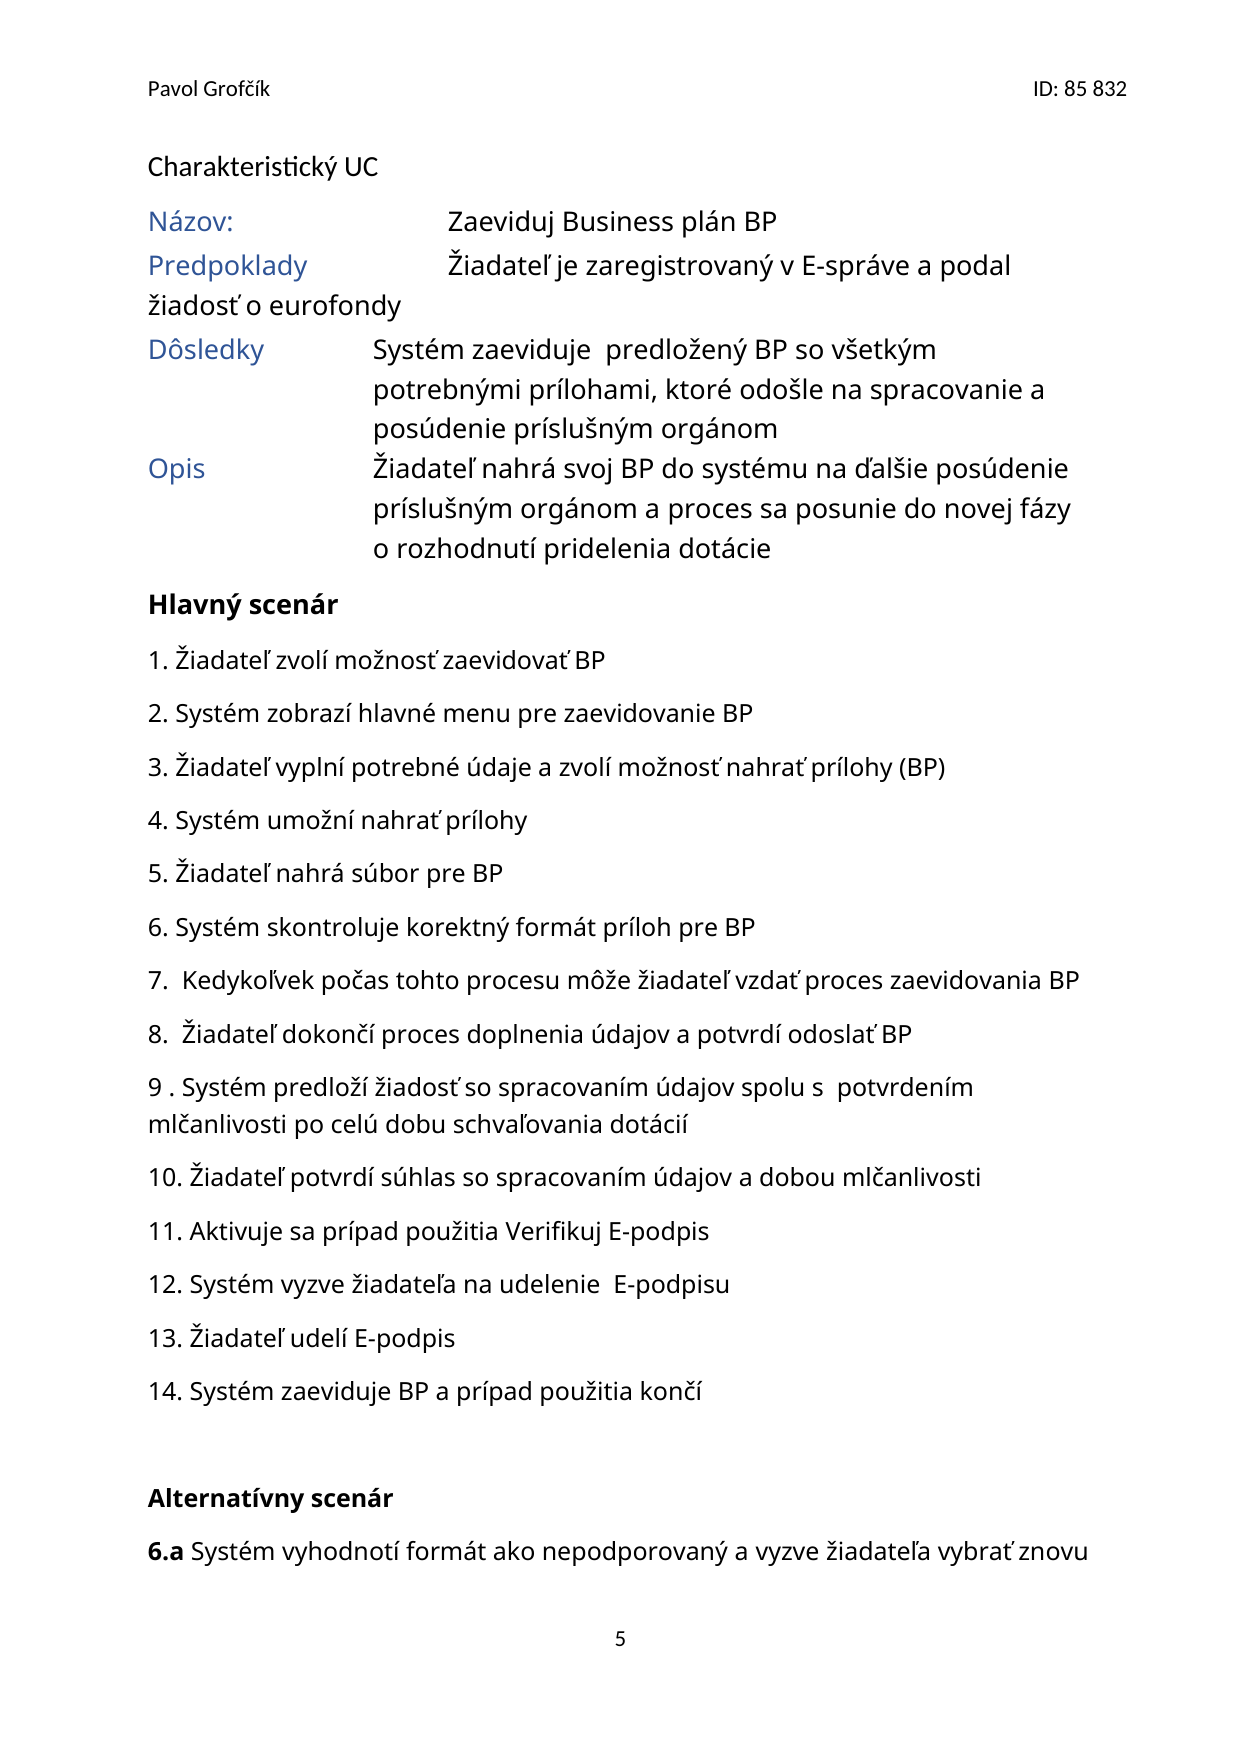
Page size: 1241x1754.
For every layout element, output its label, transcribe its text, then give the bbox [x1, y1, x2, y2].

text 1. Žiadateľ zvolí možnosť zaevidovať BP [148, 642, 1093, 676]
subtitle Názov: Zaeviduj Business plán BP [148, 203, 1093, 239]
text 14. Systém zaeviduje BP a prípad použitia končí [148, 1374, 1093, 1408]
text 7. Kedykoľvek počas tohto procesu môže žiadateľ vzdať proces zaevidovania BP [148, 963, 1093, 997]
text 3. Žiadateľ vyplní potrebné údaje a zvolí možnosť nahrať prílohy (BP) [148, 749, 1093, 783]
text Alternatívny scenár [148, 1481, 1093, 1515]
subtitle Predpoklady Žiadateľ je zaregistrovaný v E-správe a podal žiadosť o eurofondy [148, 247, 1093, 323]
text 6.a Systém vyhodnotí formát ako nepodporovaný a vyzve žiadateľa vybrať znovu [148, 1534, 1093, 1568]
text 5. Žiadateľ nahrá súbor pre BP [148, 856, 1093, 890]
text 10. Žiadateľ potvrdí súhlas so spracovaním údajov a dobou mlčanlivosti [148, 1160, 1093, 1194]
text Opis Žiadateľ nahrá svoj BP do systému na ďalšie posúdenie príslušným orgánom a proces sa posunie do novej fázy o rozhodnutí pridelenia dotácie [148, 450, 1093, 566]
text 2. Systém zobrazí hlavné menu pre zaevidovanie BP [148, 696, 1093, 730]
text 11. Aktivuje sa prípad použitia Verifikuj E-podpis [148, 1213, 1093, 1247]
text 9 . Systém predloží žiadosť so spracovaním údajov spolu s potvrdením mlčanlivosti po celú dobu schvaľovania dotácií [148, 1070, 1093, 1141]
text Charakteristický UC [148, 148, 1093, 183]
text 13. Žiadateľ udelí E-podpis [148, 1320, 1093, 1354]
text 6. Systém skontroluje korektný formát príloh pre BP [148, 909, 1093, 943]
text 12. Systém vyzve žiadateľa na udelenie E-podpisu [148, 1267, 1093, 1301]
text 8. Žiadateľ dokončí proces doplnenia údajov a potvrdí odoslať BP [148, 1016, 1093, 1050]
text 4. Systém umožní nahrať prílohy [148, 803, 1093, 837]
text Hlavný scenár [148, 586, 1093, 623]
subtitle Dôsledky Systém zaeviduje predložený BP so všetkým potrebnými prílohami, ktoré odošle na spracovanie a posúdenie príslušným orgánom [148, 330, 1093, 447]
